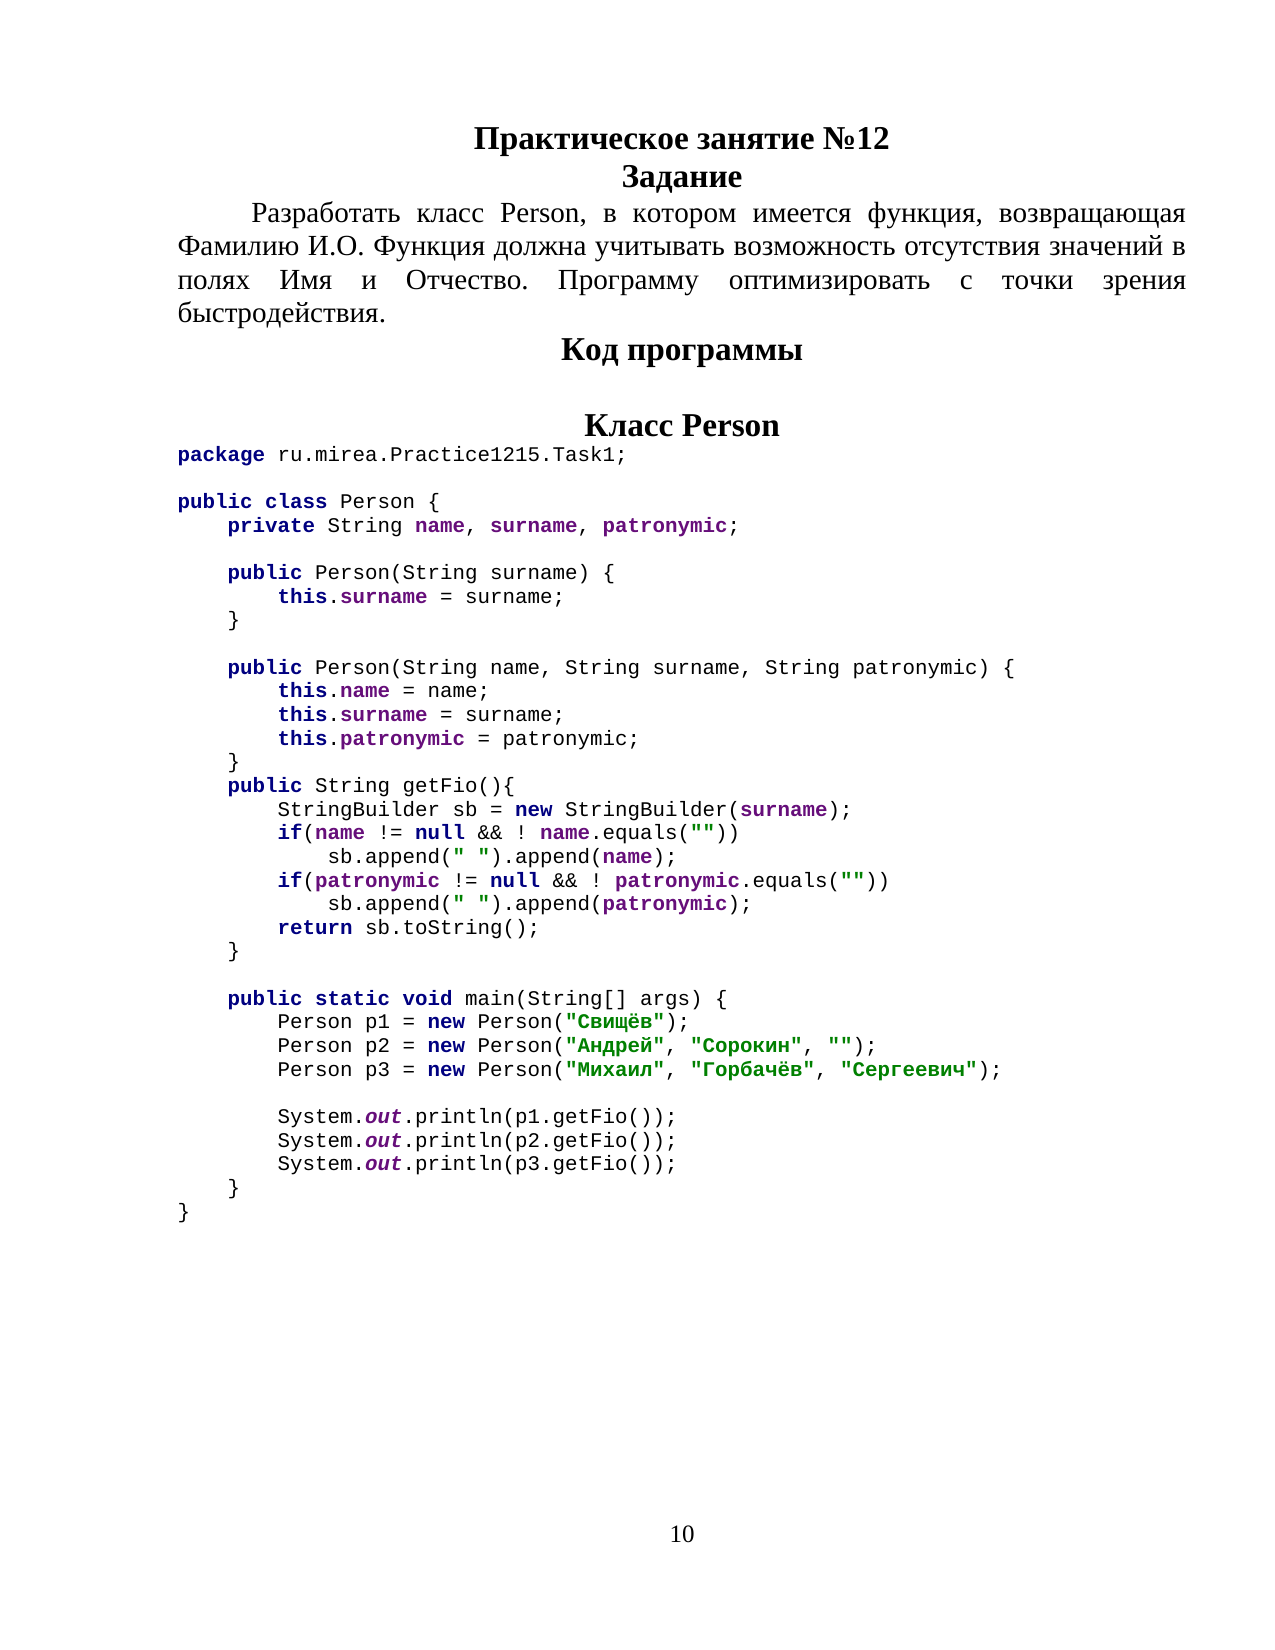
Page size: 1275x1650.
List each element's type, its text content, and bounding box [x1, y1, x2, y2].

text Задание [177, 156, 1186, 195]
text Разработать класс Person, в котором имеется функция, возвращающая Фамилию И.О. Функция должна учитывать возможность отсутствия значений в полях Имя и Отчество. Программу оптимизировать с точки зрения быстродействия. [177, 195, 1186, 329]
text Класс Person [177, 406, 1186, 444]
text Код программы [177, 329, 1186, 367]
text package ru.mirea.Practice1215.Task1; public class Person { private String name, surname, patronymic; public Person(String surname) { this.surname = surname; } public Person(String name, String surname, String patronymic) { this.name = name; this.surname = surname; this.patronymic = patronymic; } public String getFio(){ StringBuilder sb = new StringBuilder(surname); if(name != null && ! name.equals("")) sb.append(" ").append(name); if(patronymic != null && ! patronymic.equals("")) sb.append(" ").append(patronymic); return sb.toString(); } public static void main(String[] args) { Person p1 = new Person("Свищёв"); Person p2 = new Person("Андрей", "Сорокин", ""); Person p3 = new Person("Михаил", "Горбачёв", "Сергеевич"); System.out.println(p1.getFio()); System.out.println(p2.getFio()); System.out.println(p3.getFio()); } } [177, 444, 1186, 1224]
text Практическое занятие №12 [177, 118, 1186, 156]
